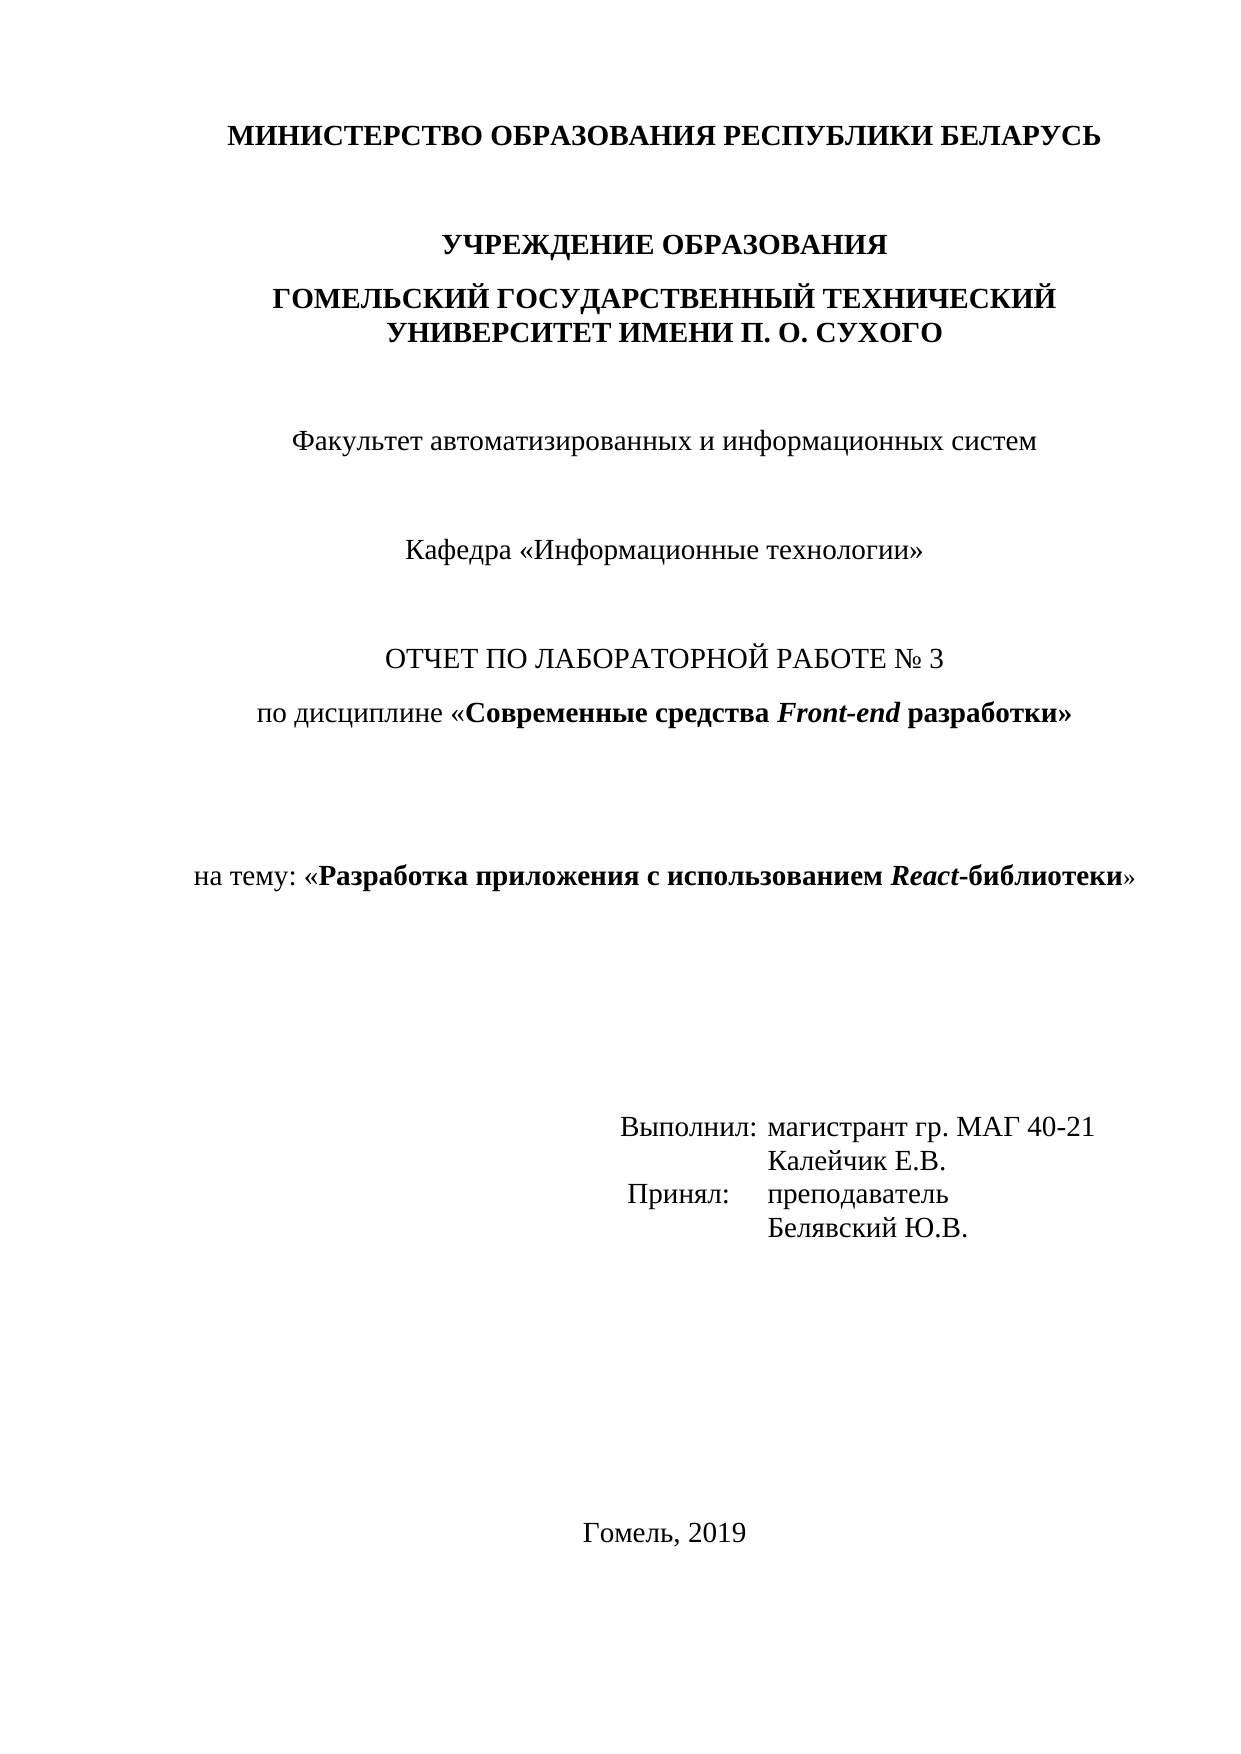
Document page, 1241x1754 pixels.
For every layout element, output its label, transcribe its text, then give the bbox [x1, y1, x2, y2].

text ОТЧЕТ ПО ЛАБОРАТОРНОЙ РАБОТЕ № 3 [177, 641, 1152, 674]
text по дисциплине «Современные средства Front-end разработки» [177, 695, 1152, 729]
text Калейчик Е.В. [693, 1143, 1152, 1177]
text МИНИСТЕРСТВО ОБРАЗОВАНИЯ РЕСПУБЛИКИ БЕЛАРУСЬ [177, 118, 1152, 152]
text Белявский Ю.В. [472, 1210, 1152, 1244]
text Гомель, 2019 [177, 1516, 1152, 1549]
text Кафедра «Информационные технологии» [177, 532, 1152, 566]
text Выполнил: магистрант гр. МАГ 40-21 [177, 1109, 1152, 1143]
text на тему: «Разработка приложения с использованием React-библиотеки» [177, 858, 1152, 892]
text УЧРЕЖДЕНИЕ ОБРАЗОВАНИЯ [177, 227, 1152, 260]
text ГОМЕЛЬСКИЙ ГОСУДАРСТВЕННЫЙ ТЕХНИЧЕСКИЙ УНИВЕРСИТЕТ ИМЕНИ П. О. СУХОГО [177, 281, 1152, 348]
text Факультет автоматизированных и информационных систем [177, 423, 1152, 457]
text Принял: преподаватель [472, 1177, 1152, 1210]
